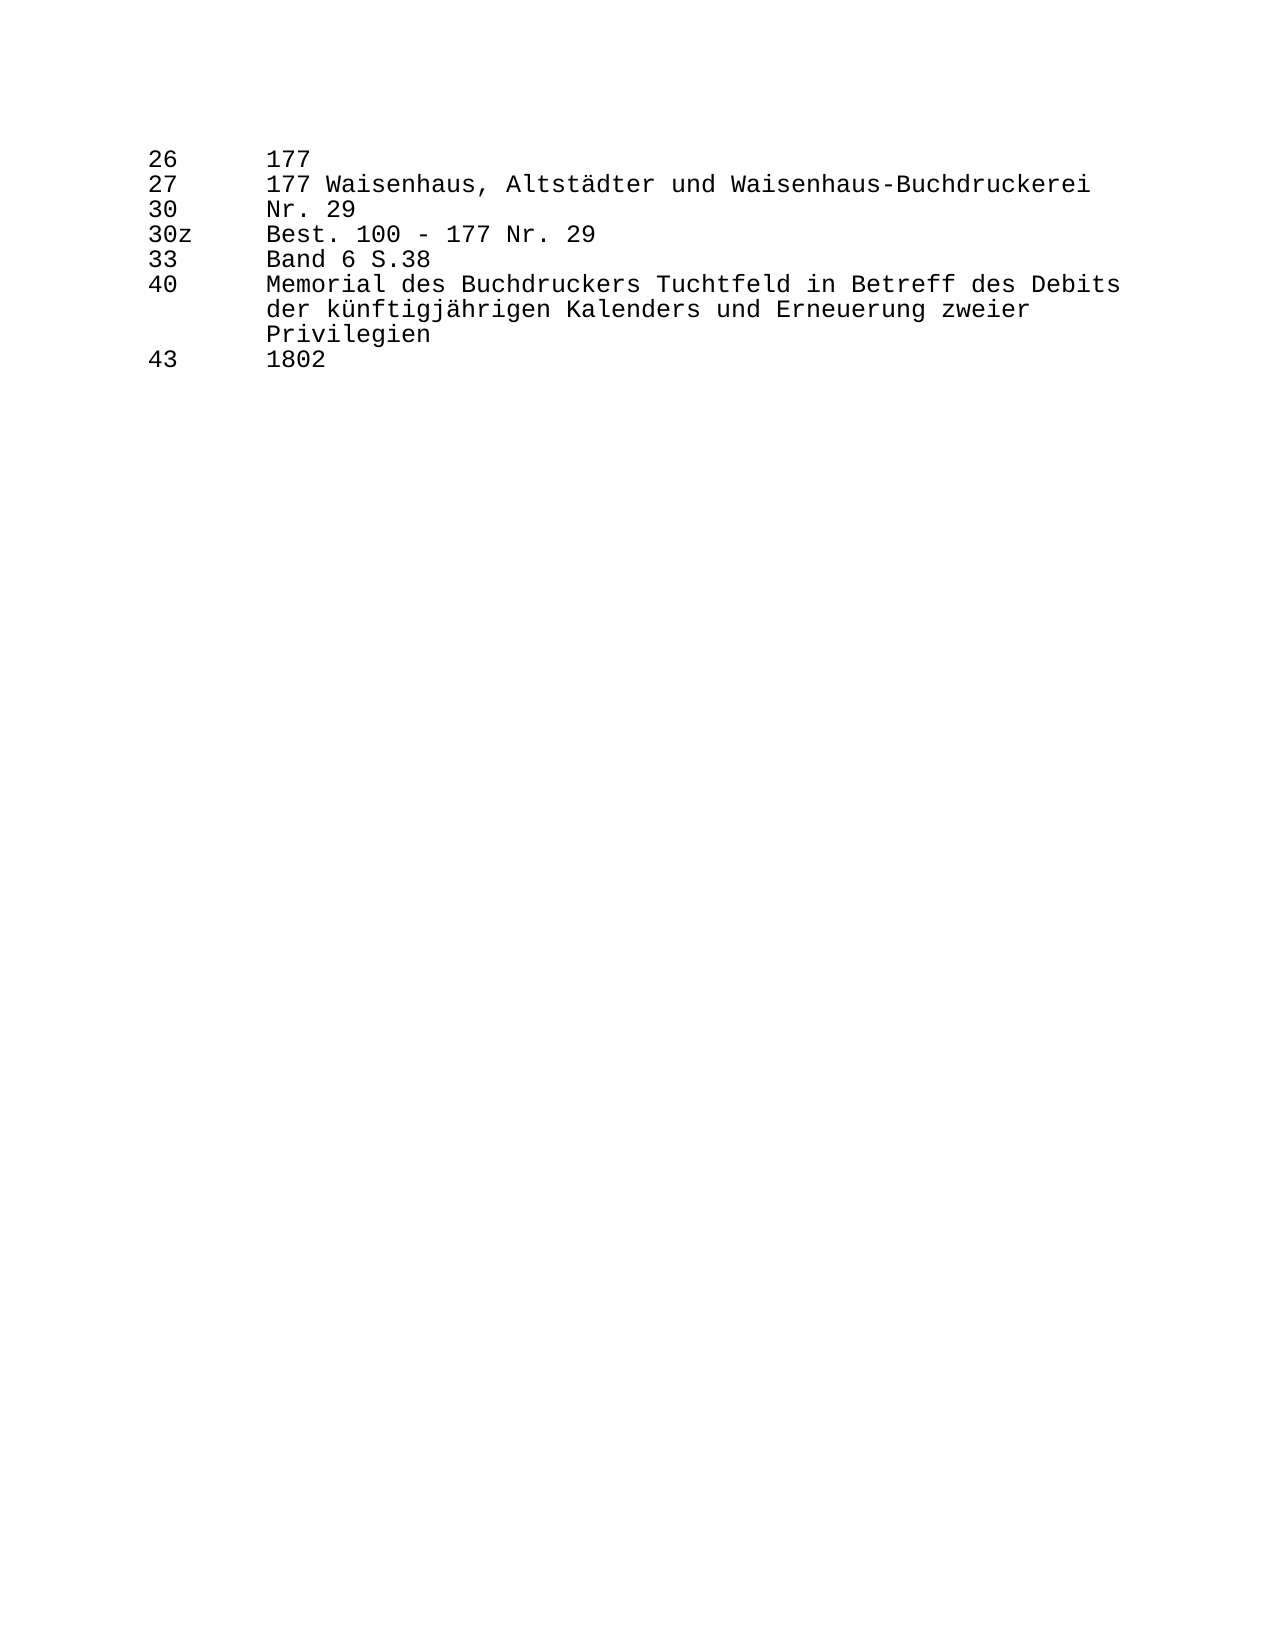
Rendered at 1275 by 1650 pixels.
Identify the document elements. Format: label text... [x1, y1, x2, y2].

text 30z Best. 100 - 177 Nr. 29 [148, 223, 1127, 248]
text 30 Nr. 29 [148, 198, 1127, 223]
text 40 Memorial des p[5{Buchdrucker}s 1{Tuchtfeld}]p in Betreff des s[Debit]ss der künftigjährigen s[Kalender]s und Erneuerung zweier s[Privileg]sien [148, 273, 1127, 348]
text 43 1802 [148, 348, 1127, 373]
text 27 177 Waisenhaus, Altstädter und Waisenhaus-Buchdruckerei [148, 173, 1127, 198]
text 33 Band 6 S.38 [148, 248, 1127, 273]
text 26 177 [148, 148, 1127, 173]
